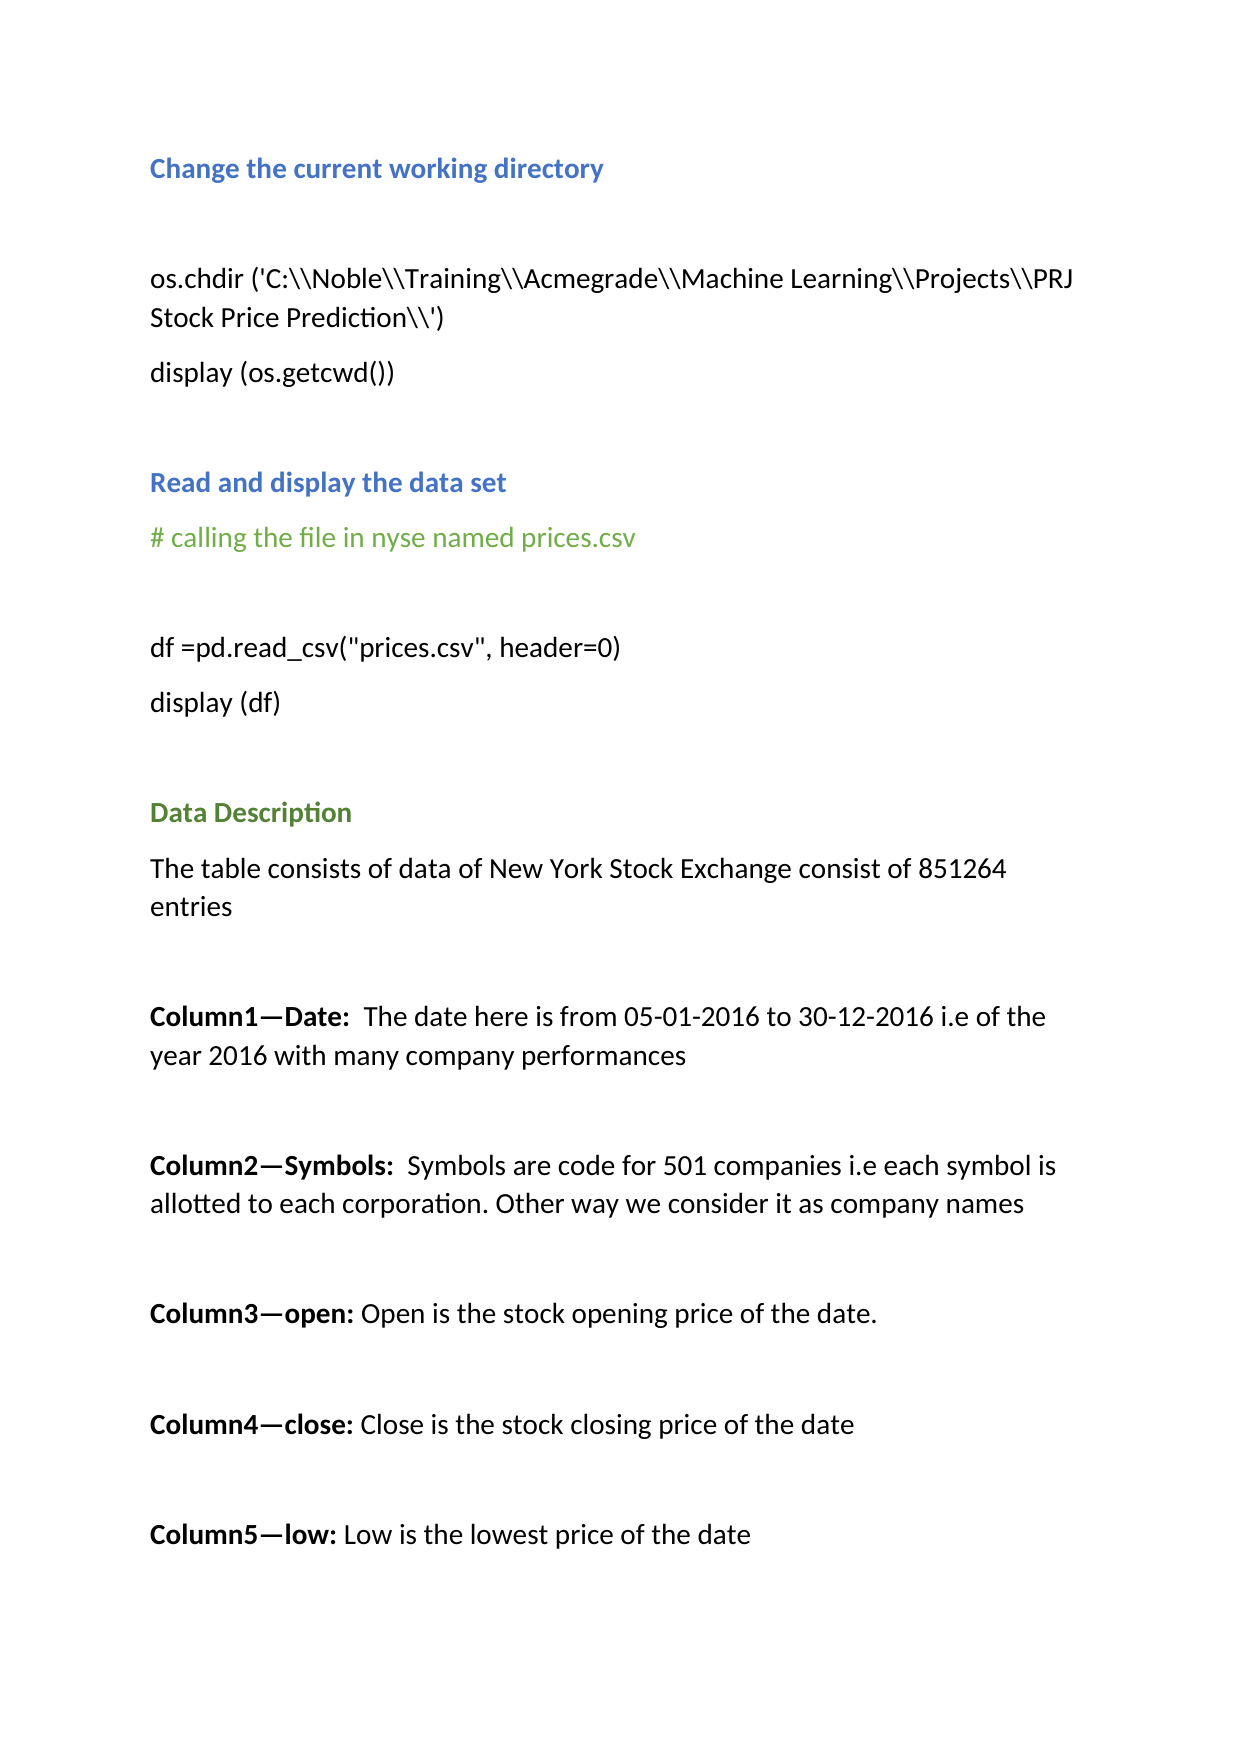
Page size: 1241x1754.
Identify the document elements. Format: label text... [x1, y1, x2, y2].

text Column1—Date: The date here is from 05-01-2016 to 30-12-2016 i.e of the year 2016 with many company performances [150, 998, 1090, 1072]
text Column5—low: Low is the lowest price of the date [150, 1516, 1090, 1552]
text Column4—close: Close is the stock closing price of the date [150, 1406, 1090, 1441]
text # calling the file in nyse named prices.csv [150, 519, 1090, 555]
text Read and display the data set [150, 464, 1090, 499]
text Data Description [150, 794, 1090, 830]
text os.chdir ('C:\\Noble\\Training\\Acmegrade\\Machine Learning\\Projects\\PRJ Stock Price Prediction\\') [150, 260, 1090, 334]
text display (df) [150, 684, 1090, 720]
text display (os.getcwd()) [150, 354, 1090, 389]
text df =pd.read_csv("prices.csv", header=0) [150, 629, 1090, 665]
text Column2—Symbols: Symbols are code for 501 companies i.e each symbol is allotted to each corporation. Other way we consider it as company names [150, 1147, 1090, 1221]
text Column3—open: Open is the stock opening price of the date. [150, 1296, 1090, 1331]
text Change the current working directory [150, 150, 1090, 186]
text The table consists of data of New York Stock Exchange consist of 851264 entries [150, 850, 1090, 924]
